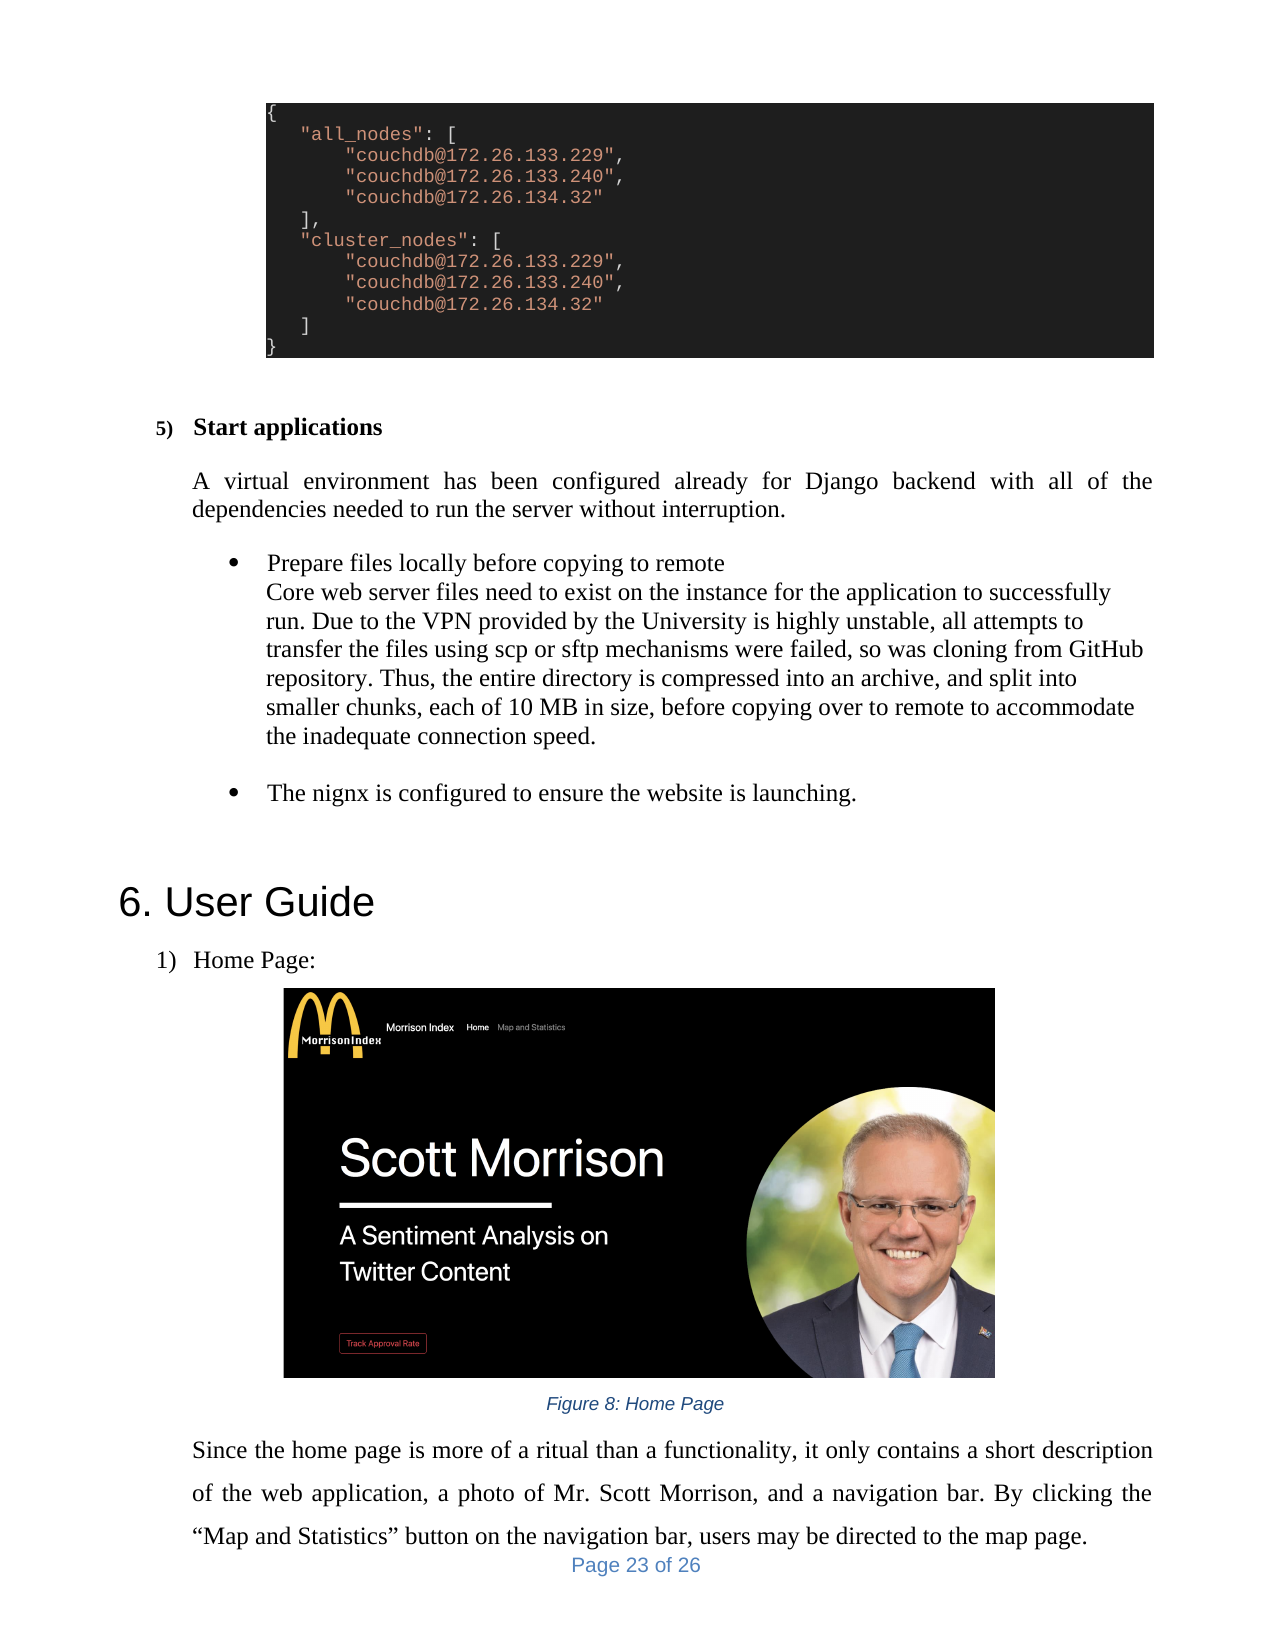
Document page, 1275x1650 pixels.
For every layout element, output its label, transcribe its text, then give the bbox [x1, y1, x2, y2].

text "couchdb@172.26.133.229", [266, 146, 1154, 167]
text "couchdb@172.26.134.32" [266, 294, 1154, 316]
text "couchdb@172.26.133.240", [266, 273, 1154, 294]
text Core web server files need to exist on the instance for the application to successfully run. Due to the VPN provided by the University is highly unstable, all attempts to transfer the files using scp or sftp mechanisms were failed, so was cloning from GitHub repository. Thus, the entire directory is compressed into an archive, and split into smaller chunks, each of 10 MB in size, before copying over to remote to accommodate the inadequate connection speed. [266, 577, 1154, 749]
text { [266, 103, 1154, 124]
text "couchdb@172.26.133.240", [266, 167, 1154, 188]
text "couchdb@172.26.133.229", [266, 252, 1154, 273]
list Prepare files locally before copying to remote [229, 548, 1154, 577]
text ], [266, 209, 1154, 231]
text "cluster_nodes": [ [266, 231, 1154, 252]
subtitle 6. User Guide [118, 877, 1154, 925]
text A virtual environment has been configured already for Django backend with all of the dependencies needed to run the server without interruption. [192, 466, 1154, 523]
list The nignx is configured to ensure the website is launching. [229, 778, 1154, 807]
text ] [266, 316, 1154, 337]
text "all_nodes": [ [266, 124, 1154, 146]
text } [266, 337, 1154, 358]
list Start applications [156, 412, 1154, 441]
picture [283, 988, 995, 1378]
text Since the home page is more of a ritual than a functionality, it only contains a short description of the web application, a photo of Mr. Scott Morrison, and a navigation bar. By clicking the “Map and Statistics” button on the navigation bar, users may be directed to the map page. [192, 1435, 1154, 1550]
list Home Page: [156, 945, 1154, 974]
text "couchdb@172.26.134.32" [266, 188, 1154, 209]
text Figure 8: Home Page [118, 1392, 1154, 1414]
